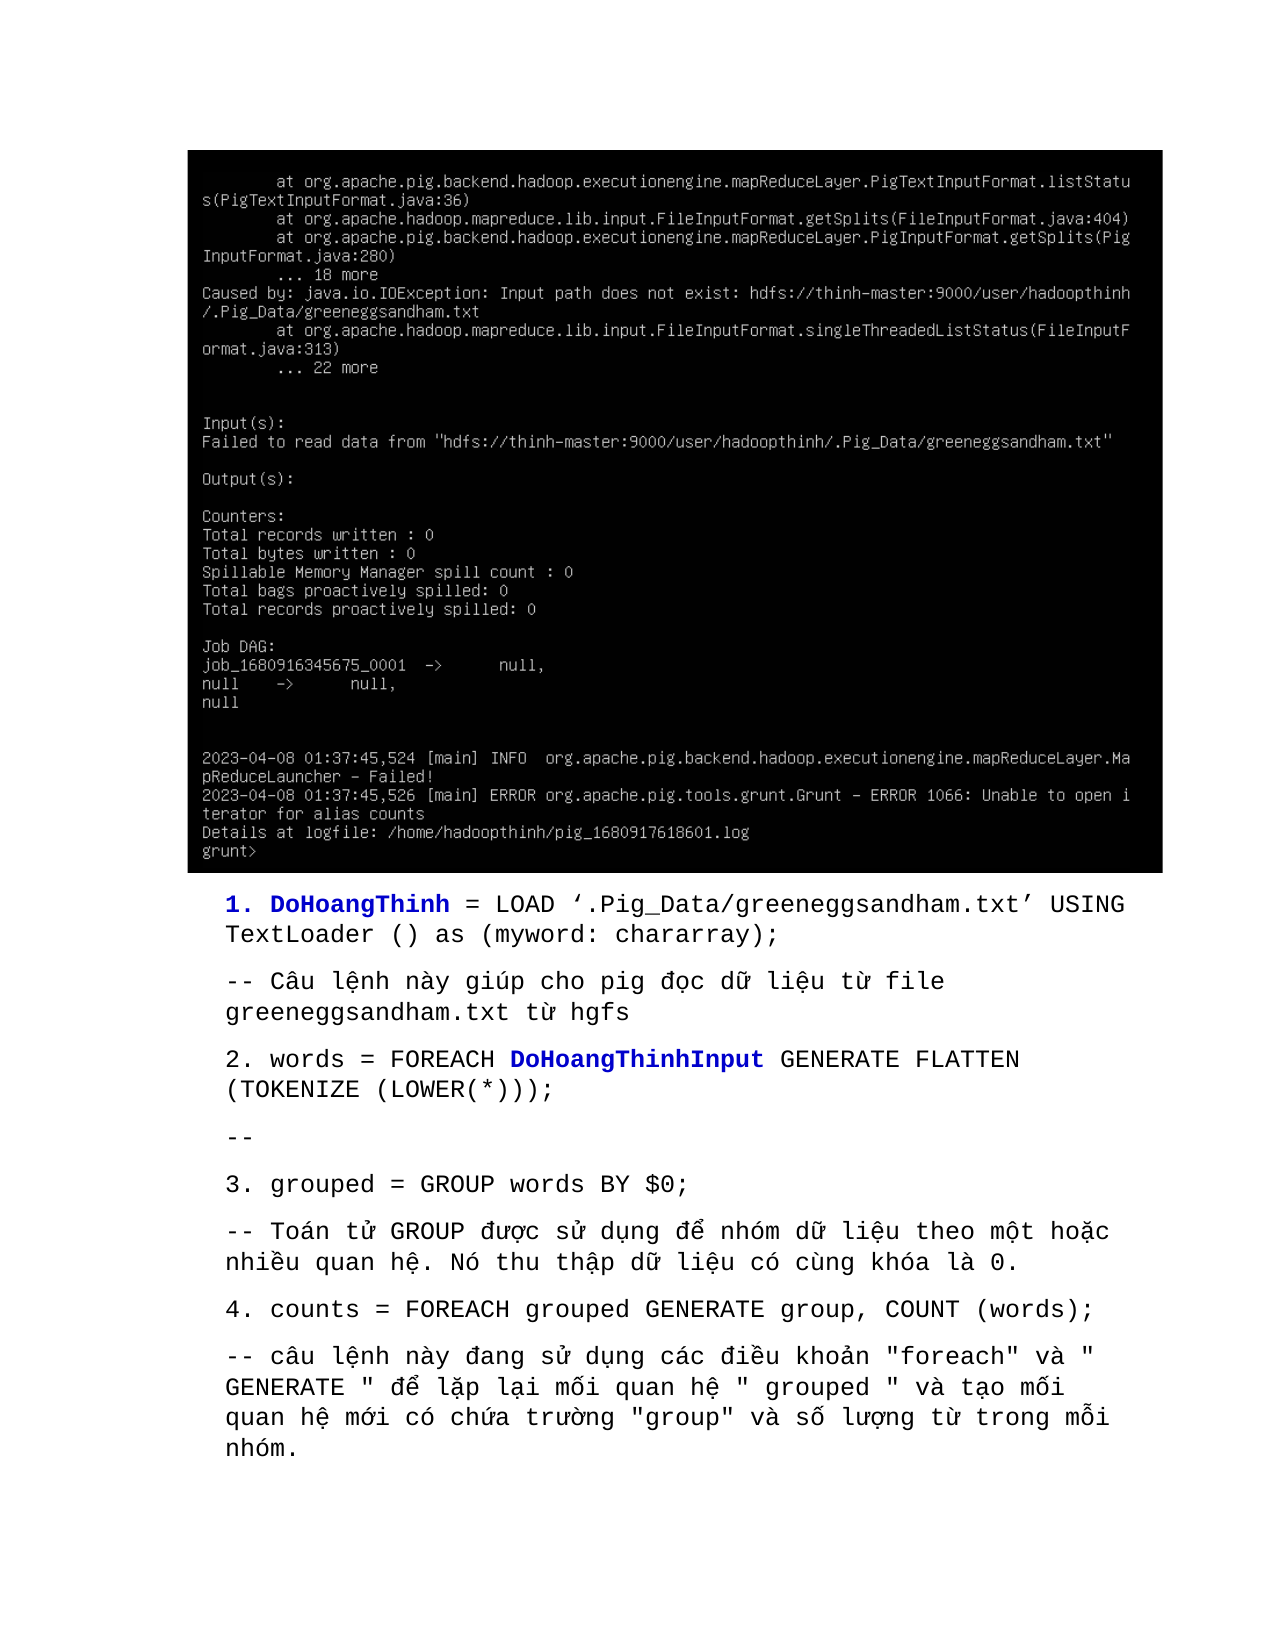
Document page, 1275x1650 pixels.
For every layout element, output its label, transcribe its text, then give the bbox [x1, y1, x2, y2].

text -- [225, 1124, 1125, 1153]
text -- câu lệnh này đang sử dụng các điều khoản "foreach" và " GENERATE " để lặp lại mối quan hệ " grouped " và tạo mối quan hệ mới có chứa trường "group" và số lượng từ trong mỗi nhóm. [225, 1343, 1125, 1463]
text -- Toán tử GROUP được sử dụng để nhóm dữ liệu theo một hoặc nhiều quan hệ. Nó thu thập dữ liệu có cùng khóa là 0. [225, 1219, 1125, 1277]
text 2. words = FOREACH DoHoangThinhInput GENERATE FLATTEN (TOKENIZE (LOWER(*))); [225, 1047, 1125, 1105]
text 1. DoHoangThinh = LOAD ‘.Pig_Data/greeneggsandham.txt’ USING TextLoader () as (myword: chararray); [225, 891, 1125, 950]
text -- Câu lệnh này giúp cho pig đọc dữ liệu từ file greeneggsandham.txt từ hgfs [225, 969, 1125, 1028]
picture [187, 150, 1163, 873]
text 3. grouped = GROUP words BY $0; [225, 1171, 1125, 1200]
text 4. counts = FOREACH grouped GENERATE group, COUNT (words); [225, 1296, 1125, 1325]
